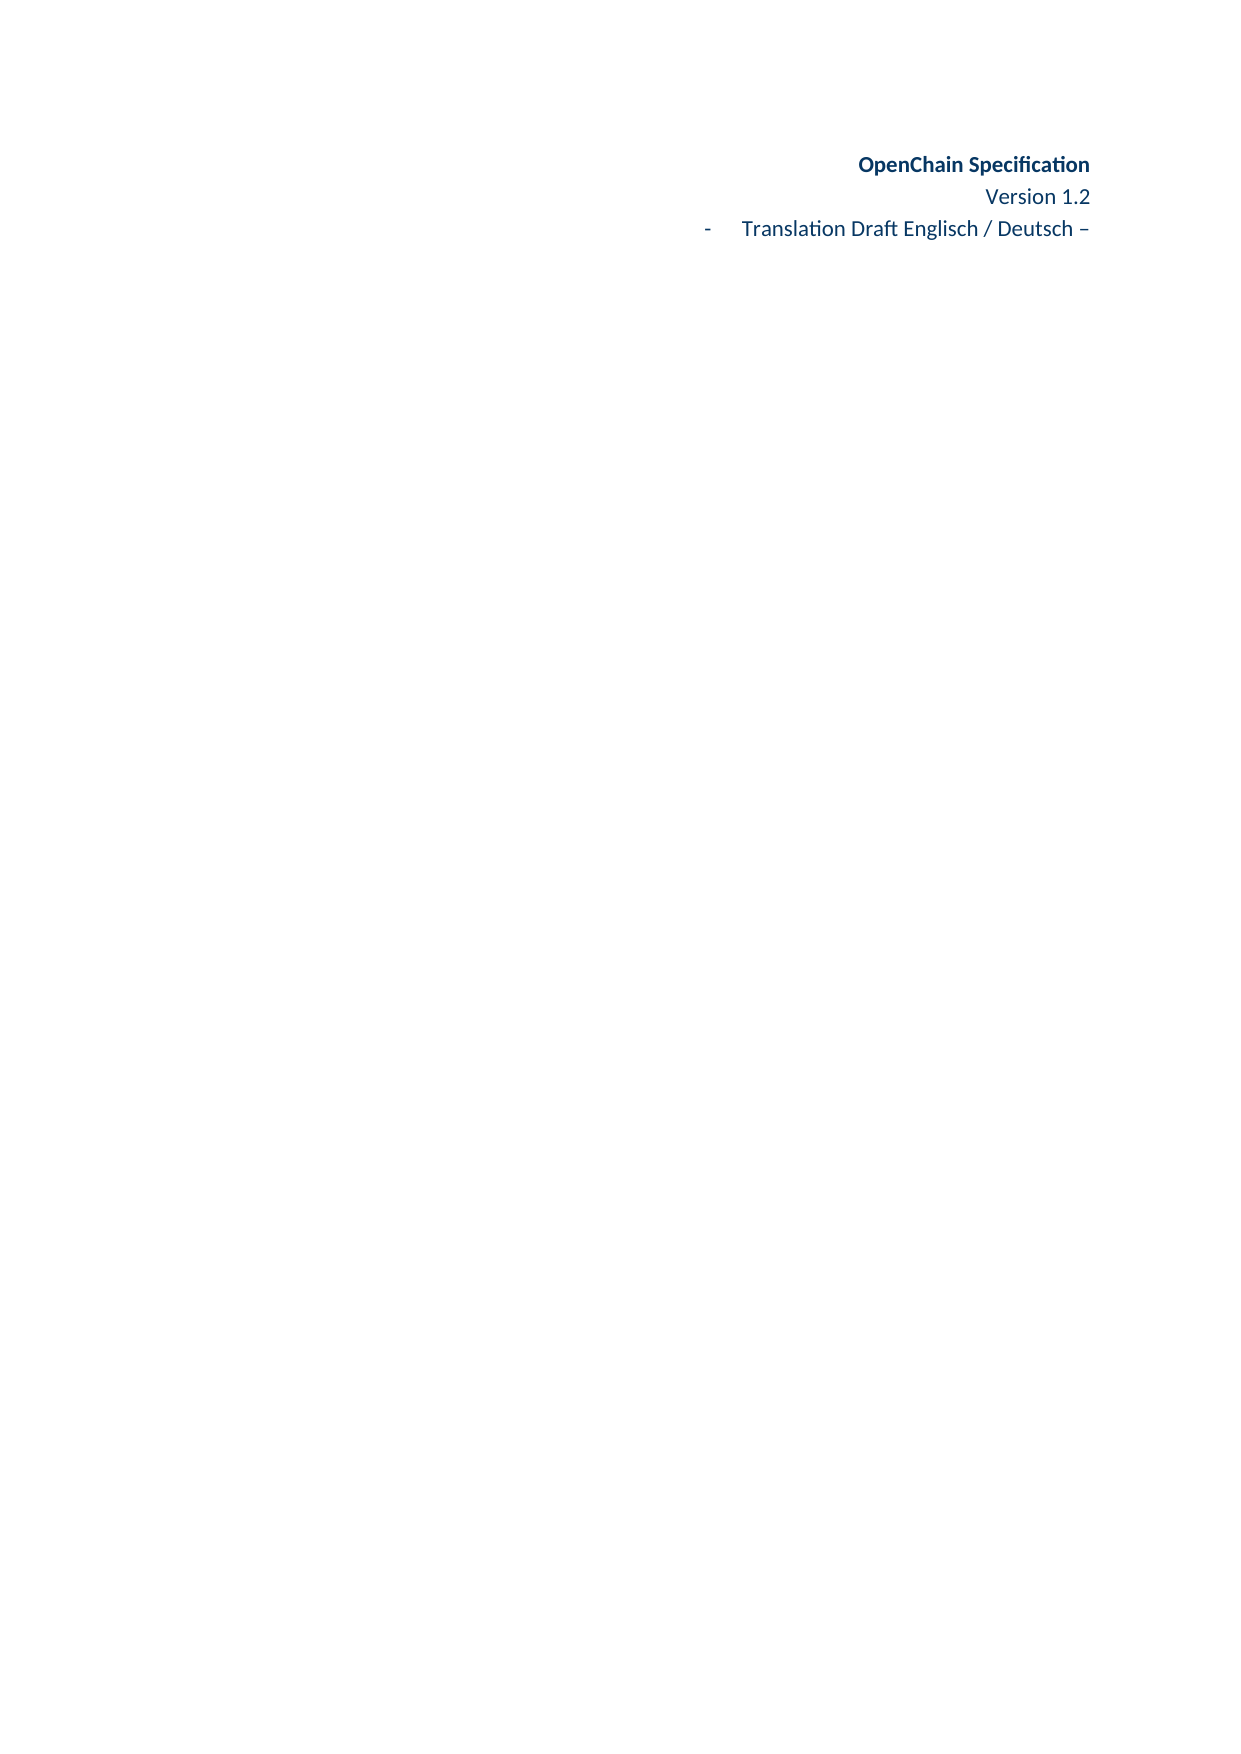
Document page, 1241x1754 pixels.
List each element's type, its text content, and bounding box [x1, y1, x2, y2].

text Version 1.2 [150, 182, 1090, 210]
list Translation Draft Englisch / Deutsch – [187, 214, 1090, 242]
text OpenChain Specification [150, 150, 1090, 178]
